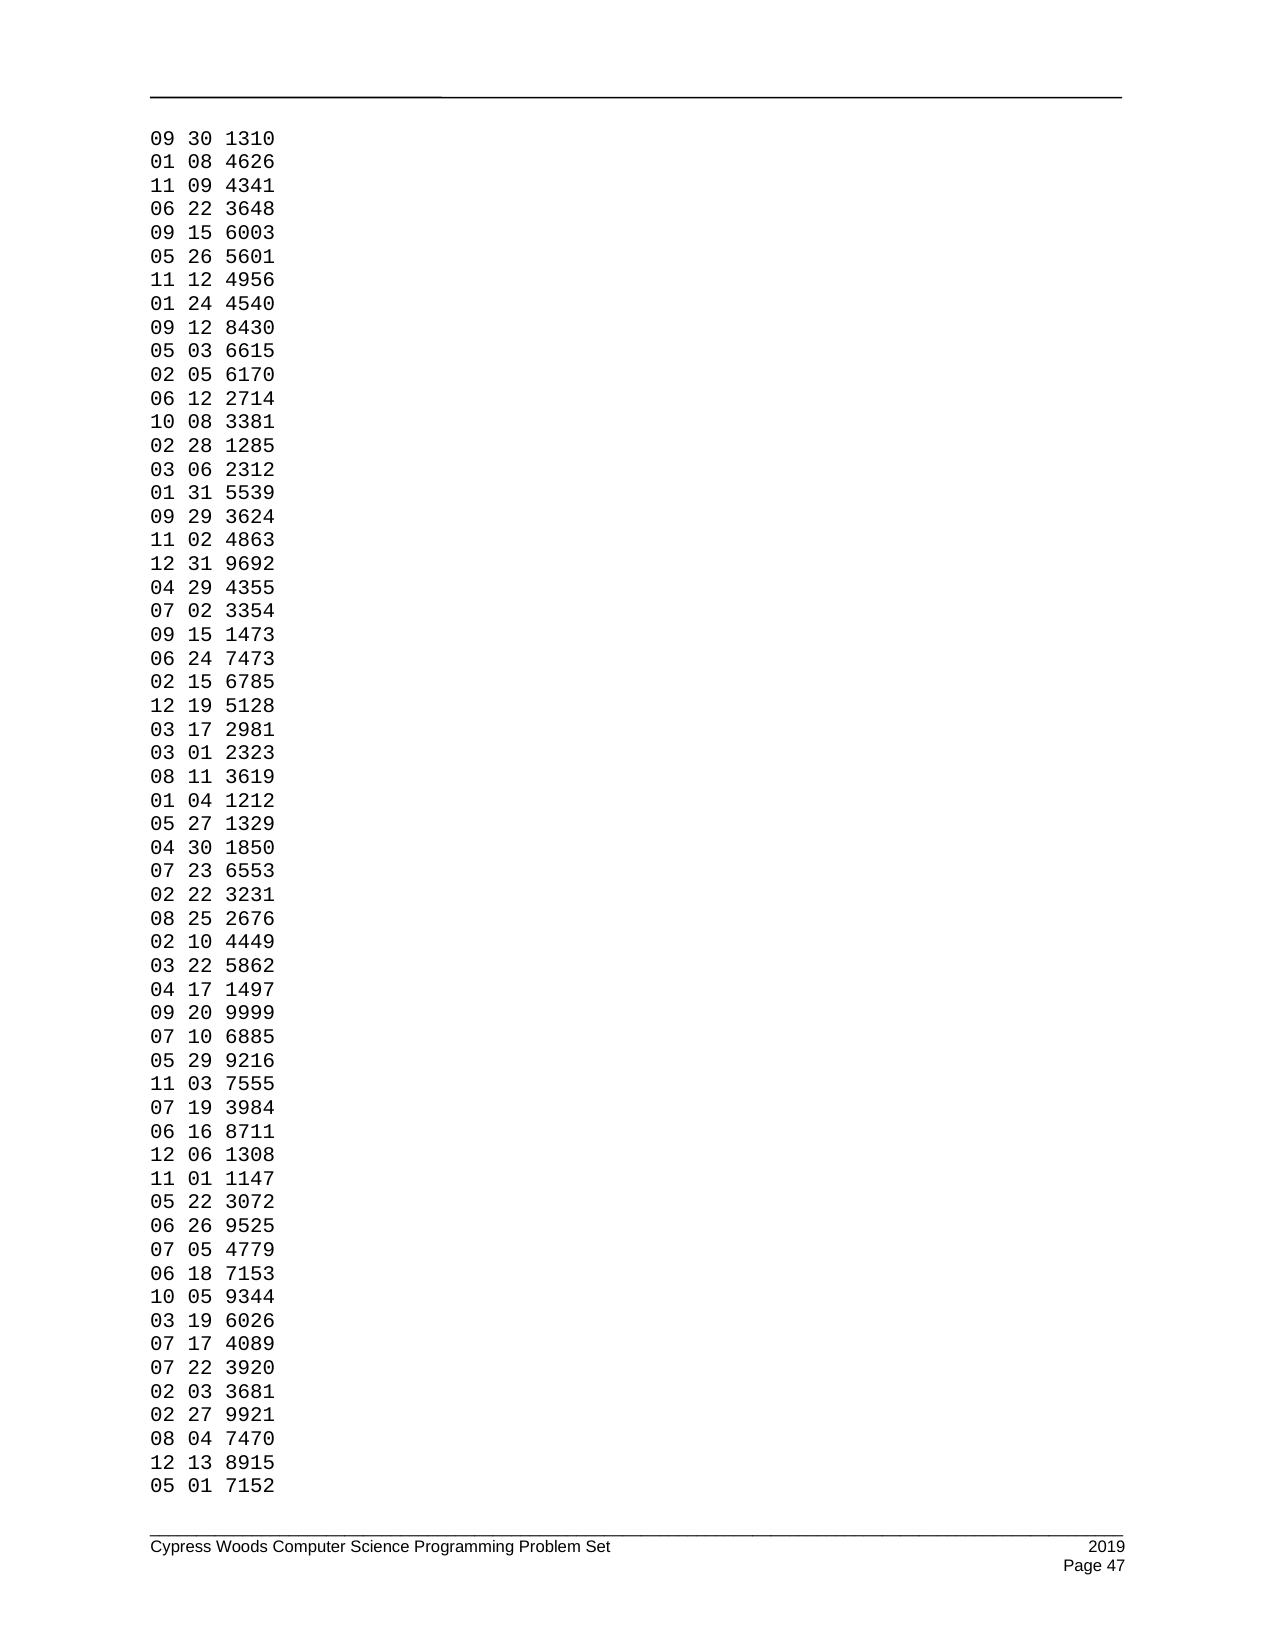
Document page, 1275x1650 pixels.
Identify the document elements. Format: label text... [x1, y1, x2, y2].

text 07 05 4779 [150, 1239, 1125, 1262]
text 11 02 4863 [150, 529, 1125, 553]
text 06 26 9525 [150, 1215, 1125, 1239]
text 07 23 6553 [150, 861, 1125, 884]
text 06 22 3648 [150, 198, 1125, 222]
text 01 08 4626 [150, 151, 1125, 175]
text 05 03 6615 [150, 340, 1125, 364]
text 04 17 1497 [150, 979, 1125, 1002]
text 04 29 4355 [150, 577, 1125, 600]
text 07 19 3984 [150, 1097, 1125, 1121]
text 02 22 3231 [150, 884, 1125, 908]
text 10 08 3381 [150, 411, 1125, 435]
text 03 06 2312 [150, 458, 1125, 482]
text 10 05 9344 [150, 1286, 1125, 1310]
text 07 17 4089 [150, 1333, 1125, 1357]
text 05 27 1329 [150, 813, 1125, 837]
text 02 03 3681 [150, 1381, 1125, 1404]
text 03 22 5862 [150, 955, 1125, 979]
text 12 31 9692 [150, 553, 1125, 577]
text 09 20 9999 [150, 1002, 1125, 1026]
text 06 12 2714 [150, 388, 1125, 411]
text 06 16 8711 [150, 1121, 1125, 1144]
text 07 10 6885 [150, 1026, 1125, 1050]
text 12 13 8915 [150, 1452, 1125, 1475]
text 11 09 4341 [150, 175, 1125, 198]
text 04 30 1850 [150, 837, 1125, 861]
text 09 15 6003 [150, 222, 1125, 246]
text 08 11 3619 [150, 766, 1125, 789]
text 11 01 1147 [150, 1168, 1125, 1192]
text 06 18 7153 [150, 1262, 1125, 1286]
text 11 03 7555 [150, 1073, 1125, 1097]
text 11 12 4956 [150, 269, 1125, 293]
text 09 15 1473 [150, 624, 1125, 648]
text 01 31 5539 [150, 482, 1125, 506]
text 09 29 3624 [150, 506, 1125, 529]
text 08 25 2676 [150, 908, 1125, 931]
text 02 15 6785 [150, 671, 1125, 695]
text 12 06 1308 [150, 1144, 1125, 1168]
text 02 10 4449 [150, 931, 1125, 955]
text 02 27 9921 [150, 1404, 1125, 1428]
text 03 19 6026 [150, 1310, 1125, 1333]
text 06 24 7473 [150, 648, 1125, 671]
text 09 12 8430 [150, 317, 1125, 340]
text 05 26 5601 [150, 246, 1125, 269]
text 07 22 3920 [150, 1357, 1125, 1381]
text 02 05 6170 [150, 364, 1125, 388]
text 05 01 7152 [150, 1475, 1125, 1499]
text 01 04 1212 [150, 789, 1125, 813]
text 09 30 1310 [150, 127, 1125, 151]
text 01 24 4540 [150, 293, 1125, 317]
text 02 28 1285 [150, 435, 1125, 458]
text 05 29 9216 [150, 1050, 1125, 1073]
text 07 02 3354 [150, 600, 1125, 624]
text 05 22 3072 [150, 1192, 1125, 1215]
text 03 01 2323 [150, 742, 1125, 766]
text 08 04 7470 [150, 1428, 1125, 1452]
text 12 19 5128 [150, 695, 1125, 719]
text 03 17 2981 [150, 719, 1125, 742]
